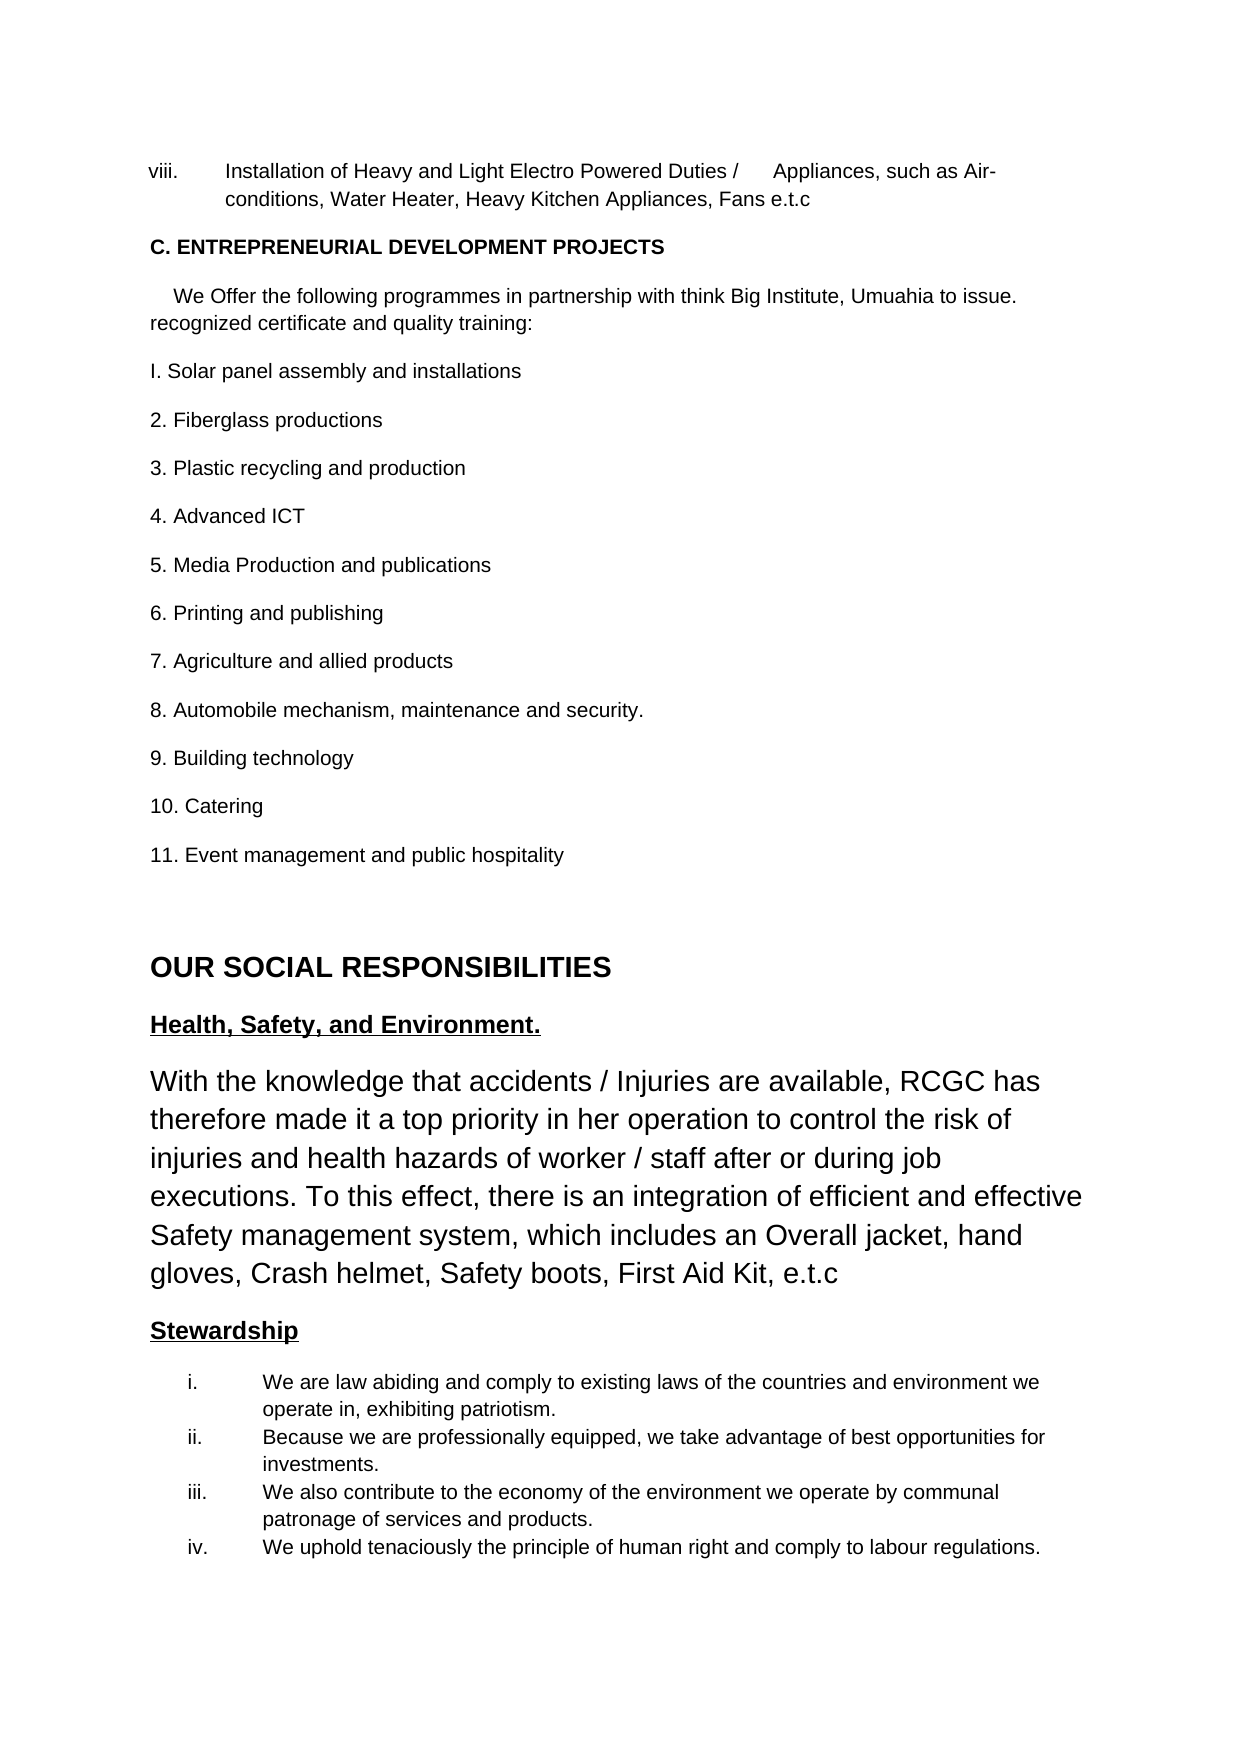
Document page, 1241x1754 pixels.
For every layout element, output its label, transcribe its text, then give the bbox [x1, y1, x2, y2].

text 9. Building technology [150, 746, 1090, 770]
list Installation of Heavy and Light Electro Powered Duties / Appliances, such as Air-conditions, Water Heater, Heavy Kitchen Appliances, Fans e.t.c [178, 159, 1090, 211]
text 2. Fiberglass productions [150, 408, 1090, 432]
text OUR SOCIAL RESPONSIBILITIES [150, 950, 1090, 984]
text 5. Media Production and publications [150, 553, 1090, 577]
text We Offer the following programmes in partnership with think Big Institute, Umuahia to issue. recognized certificate and quality training: [150, 283, 1090, 335]
text 11. Event management and public hospitality [150, 843, 1090, 867]
list We are law abiding and comply to existing laws of the countries and environment we operate in, exhibiting patriotism. [187, 1369, 1090, 1421]
list We uphold tenaciously the principle of human right and comply to labour regulations. [187, 1534, 1090, 1558]
text I. Solar panel assembly and installations [150, 359, 1090, 383]
list Because we are professionally equipped, we take advantage of best opportunities for investments. [187, 1424, 1090, 1476]
text 4. Advanced ICT [150, 504, 1090, 528]
text 10. Catering [150, 794, 1090, 818]
text Stewardship [150, 1316, 1090, 1344]
text 3. Plastic recycling and production [150, 456, 1090, 480]
text 8. Automobile mechanism, maintenance and security. [150, 698, 1090, 722]
text With the knowledge that accidents / Injuries are available, RCGC has therefore made it a top priority in her operation to control the risk of injuries and health hazards of worker / staff after or during job executions. To this effect, there is an integration of efficient and effective Safety management system, which includes an Overall jacket, hand gloves, Crash helmet, Safety boots, First Aid Kit, e.t.c [150, 1064, 1090, 1290]
text C. ENTREPRENEURIAL DEVELOPMENT PROJECTS [150, 235, 1090, 259]
list We also contribute to the economy of the environment we operate by communal patronage of services and products. [187, 1479, 1090, 1531]
text 6. Printing and publishing [150, 601, 1090, 625]
text Health, Safety, and Environment. [150, 1010, 1090, 1038]
text 7. Agriculture and allied products [150, 649, 1090, 673]
